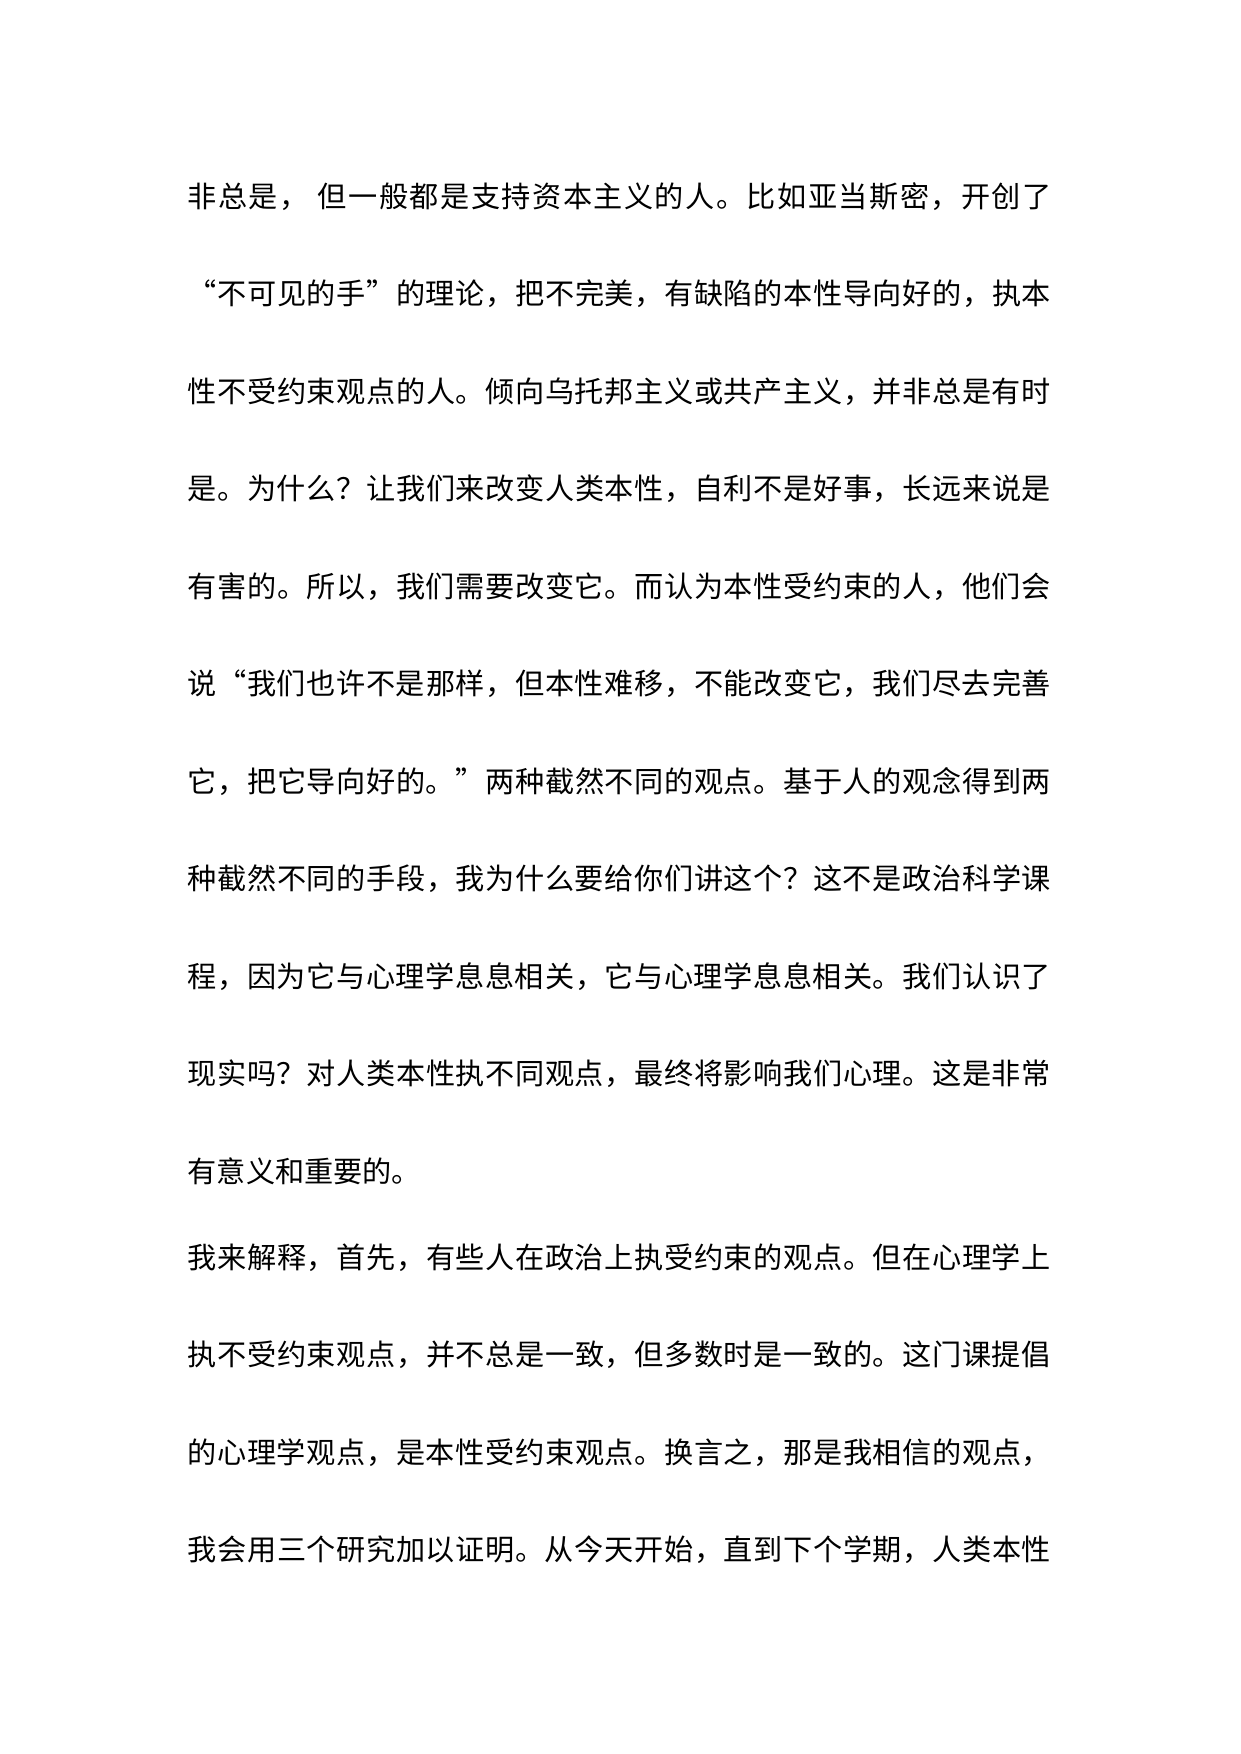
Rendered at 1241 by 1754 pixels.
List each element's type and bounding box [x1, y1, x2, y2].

text [187, 1223, 1053, 1581]
text [187, 162, 1053, 1202]
